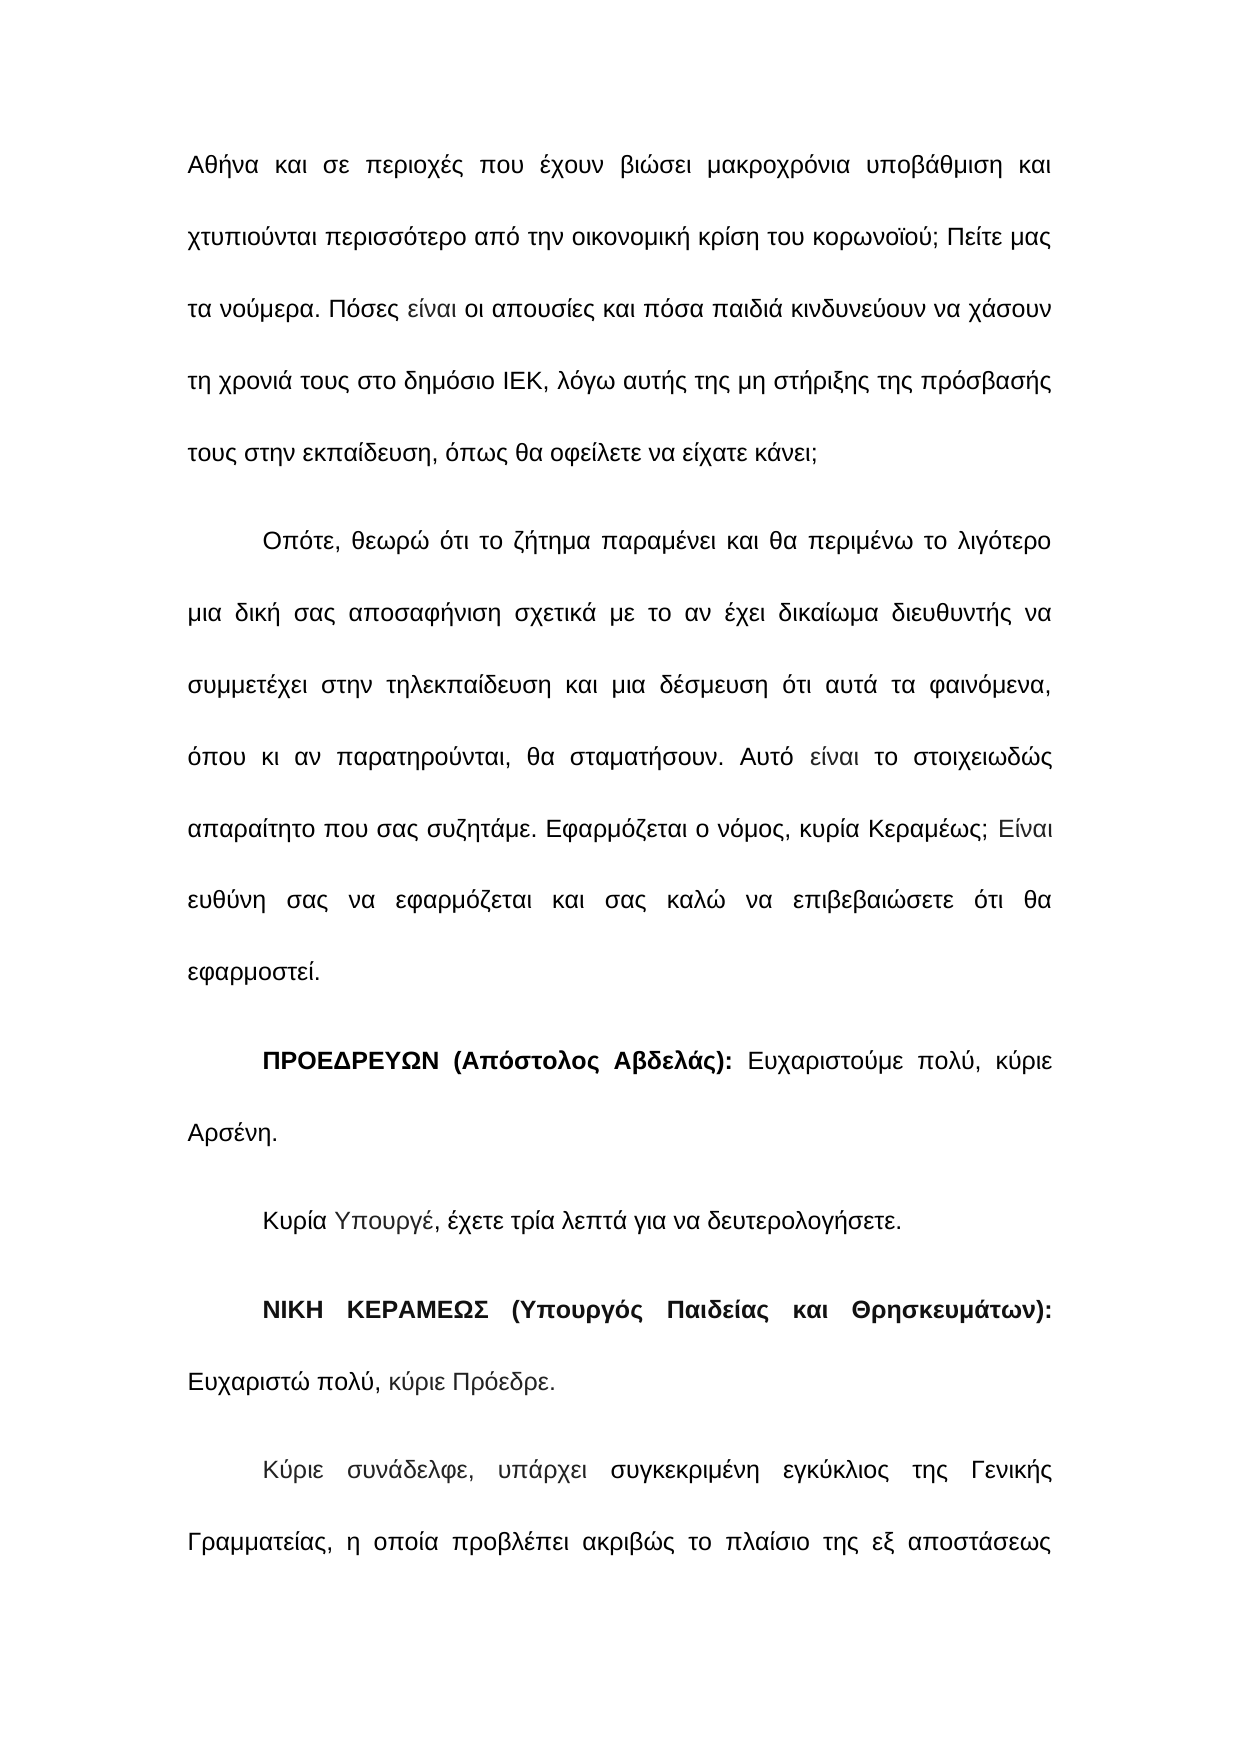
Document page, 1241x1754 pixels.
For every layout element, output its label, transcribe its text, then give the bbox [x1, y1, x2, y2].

text Κυρία Υπουργέ, έχετε τρία λεπτά για να δευτερολογήσετε. [187, 1206, 334, 1235]
text Κυρία Υπουργέ, έχετε τρία λεπτά για να δευτερολογήσετε. [433, 1206, 1053, 1235]
text ΠΡΟΕΔΡΕΥΩΝ (Απόστολος Αβδελάς): Ευχαριστούμε πολύ, κύριε Αρσένη. [187, 1046, 1053, 1146]
text Οπότε, θεωρώ ότι το ζήτημα παραμένει και θα περιμένω το λιγότερο μια δική σας αποσαφήνιση σχετικά με το αν έχει δικαίωμα διευθυντής να συμμετέχει στην τηλεκπαίδευση και μια δέσμευση ότι αυτά τα φαινόμενα, όπου κι αν παρατηρούνται, θα σταματήσουν. Αυτό είναι το στοιχειωδώς απαραίτητο που σας συζητάμε. Εφαρμόζεται ο νόμος, κυρία Κεραμέως; Είναι ευθύνη σας να εφαρμόζεται και σας καλώ να επιβεβαιώσετε ότι θα εφαρμοστεί. [187, 526, 1053, 986]
text ΝΙΚΗ ΚΕΡΑΜΕΩΣ (Υπουργός Παιδείας και Θρησκευμάτων): Ευχαριστώ πολύ, κύριε Πρόεδρε. [187, 1295, 1053, 1395]
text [187, 150, 1053, 466]
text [187, 1455, 1053, 1556]
